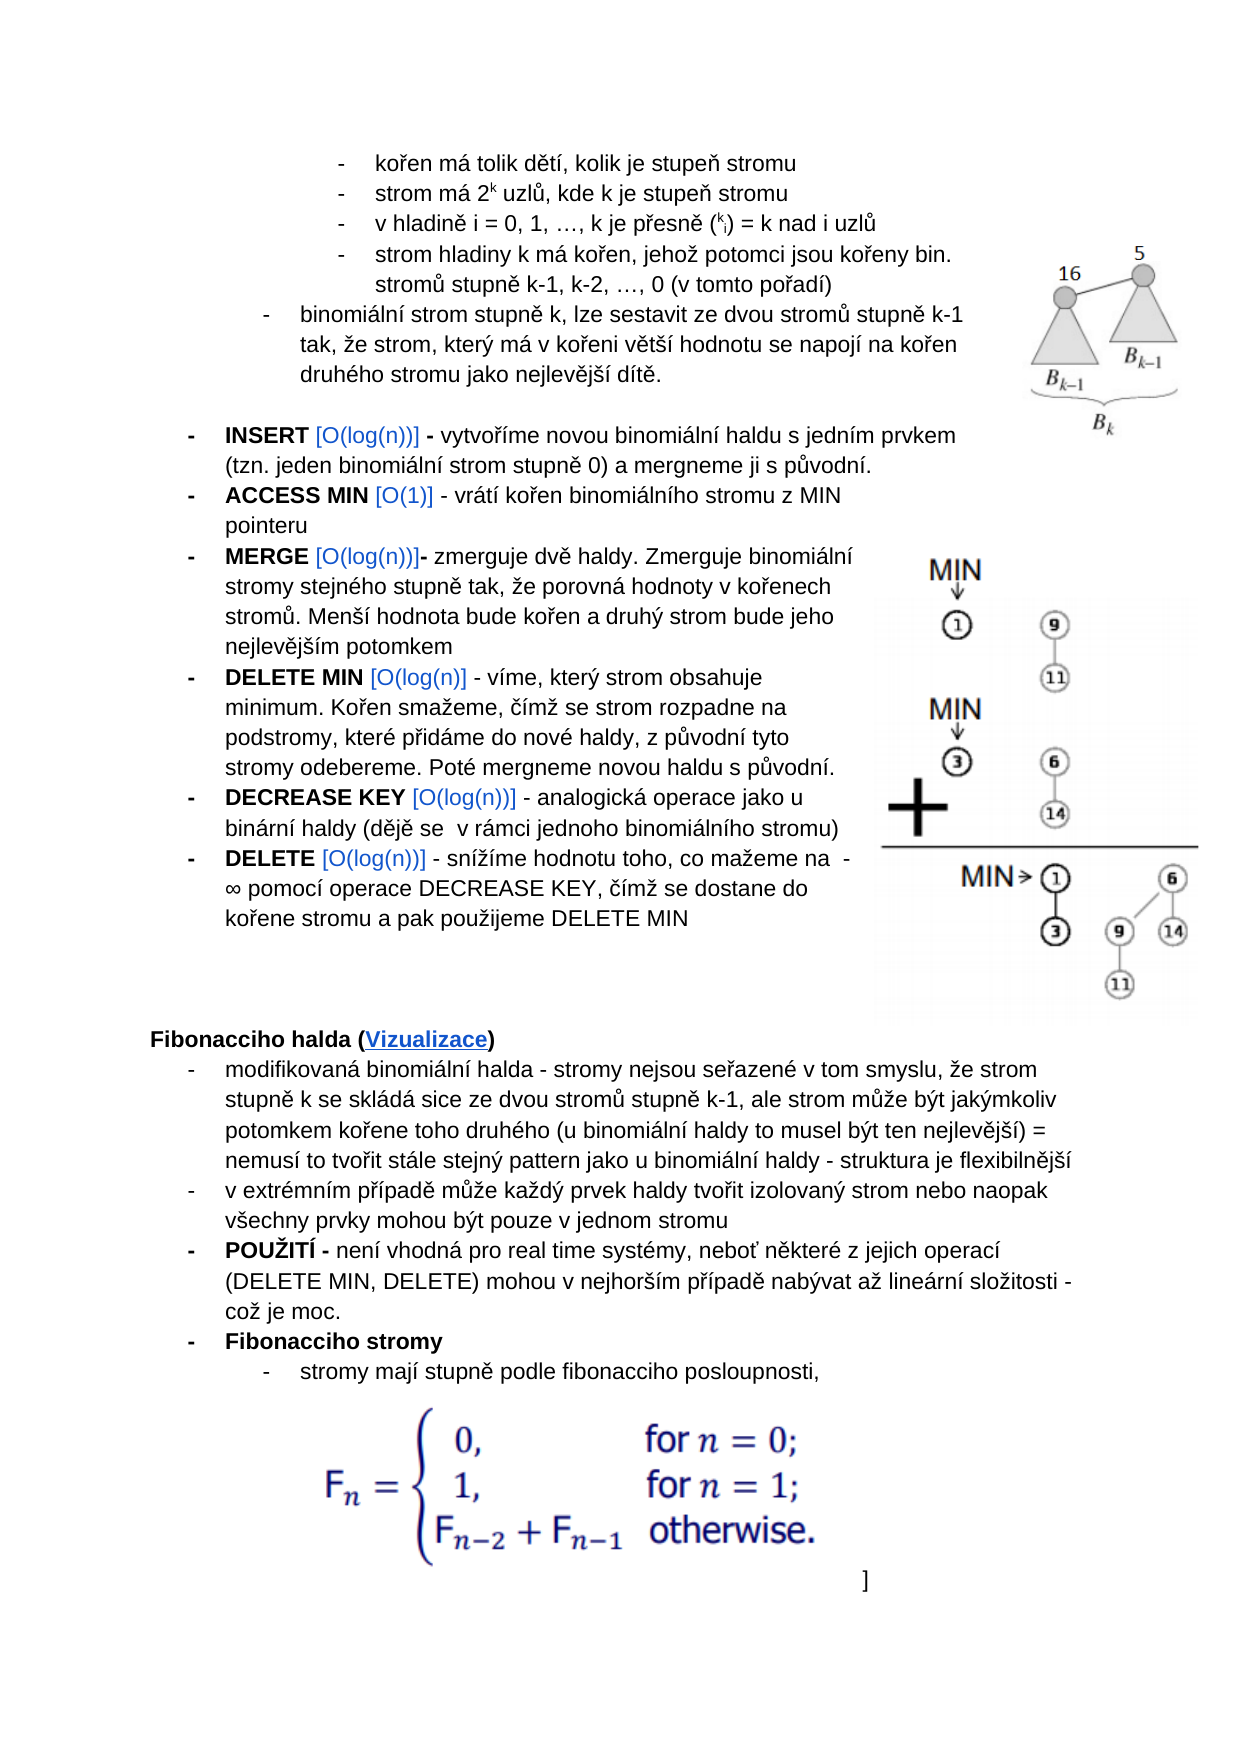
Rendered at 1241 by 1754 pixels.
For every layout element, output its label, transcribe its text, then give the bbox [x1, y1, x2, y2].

list POUŽITÍ - není vhodná pro real time systémy, neboť některé z jejich operací (DELETE MIN, DELETE) mohou v nejhorším případě nabývat až lineární složitosti - což je moc. [187, 1237, 1090, 1324]
list INSERT [O(log(n))] - vytvoříme novou binomiální haldu s jedním prvkem (tzn. jeden binomiální strom stupně 0) a mergneme ji s původní. [187, 422, 1090, 478]
list strom má 2k uzlů, kde k je stupeň stromu [337, 180, 1090, 207]
list modifikovaná binomiální halda - stromy nejsou seřazené v tom smyslu, že strom stupně k se skládá sice ze dvou stromů stupně k-1, ale strom může být jakýmkoliv potomkem kořene toho druhého (u binomiální haldy to musel být ten nejlevější) = nemusí to tvořit stále stejný pattern jako u binomiální haldy - struktura je flexibilnější [187, 1056, 1090, 1173]
list strom hladiny k má kořen, jehož potomci jsou kořeny bin. stromů stupně k-1, k-2, …, 0 (v tomto pořadí) [337, 241, 1018, 297]
text Fibonacciho halda (Vizualizace) [150, 1026, 1090, 1052]
list ACCESS MIN [O(1)] - vrátí kořen binomiálního stromu z MIN pointeru [187, 482, 1090, 539]
picture [1018, 229, 1198, 446]
list binomiální strom stupně k, lze sestavit ze dvou stromů stupně k-1 tak, že strom, který má v kořeni větší hodnotu se napojí na kořen druhého stromu jako nejlevější dítě. [262, 301, 1018, 388]
list kořen má tolik dětí, kolik je stupeň stromu [337, 150, 1090, 176]
list v hladině i = 0, 1, …, k je přesně (ki) = k nad i uzlů [337, 210, 1090, 237]
picture [300, 1388, 857, 1587]
list DELETE [O(log(n))] - snížíme hodnotu toho, co mažeme na -∞ pomocí operace DECREASE KEY, čímž se dostane do kořene stromu a pak použijeme DELETE MIN [187, 845, 873, 932]
list MERGE [O(log(n))]- zmerguje dvě haldy. Zmerguje binomiální stromy stejného stupně tak, že porovná hodnoty v kořenech stromů. Menší hodnota bude kořen a druhý strom bude jeho nejlevějším potomkem [187, 543, 873, 660]
list Fibonacciho stromy [187, 1328, 1090, 1354]
list DELETE MIN [O(log(n)] - víme, který strom obsahuje minimum. Kořen smažeme, čímž se strom rozpadne na podstromy, které přidáme do nové haldy, z původní tyto stromy odebereme. Poté mergneme novou haldu s původní. [187, 663, 873, 781]
picture [873, 518, 1199, 1026]
list DECREASE KEY [O(log(n))] - analogická operace jako u binární haldy (dějě se v rámci jednoho binomiálního stromu) [187, 784, 873, 841]
list v extrémním případě může každý prvek haldy tvořit izolovaný strom nebo naopak všechny prvky mohou být pouze v jednom stromu [187, 1177, 1090, 1234]
